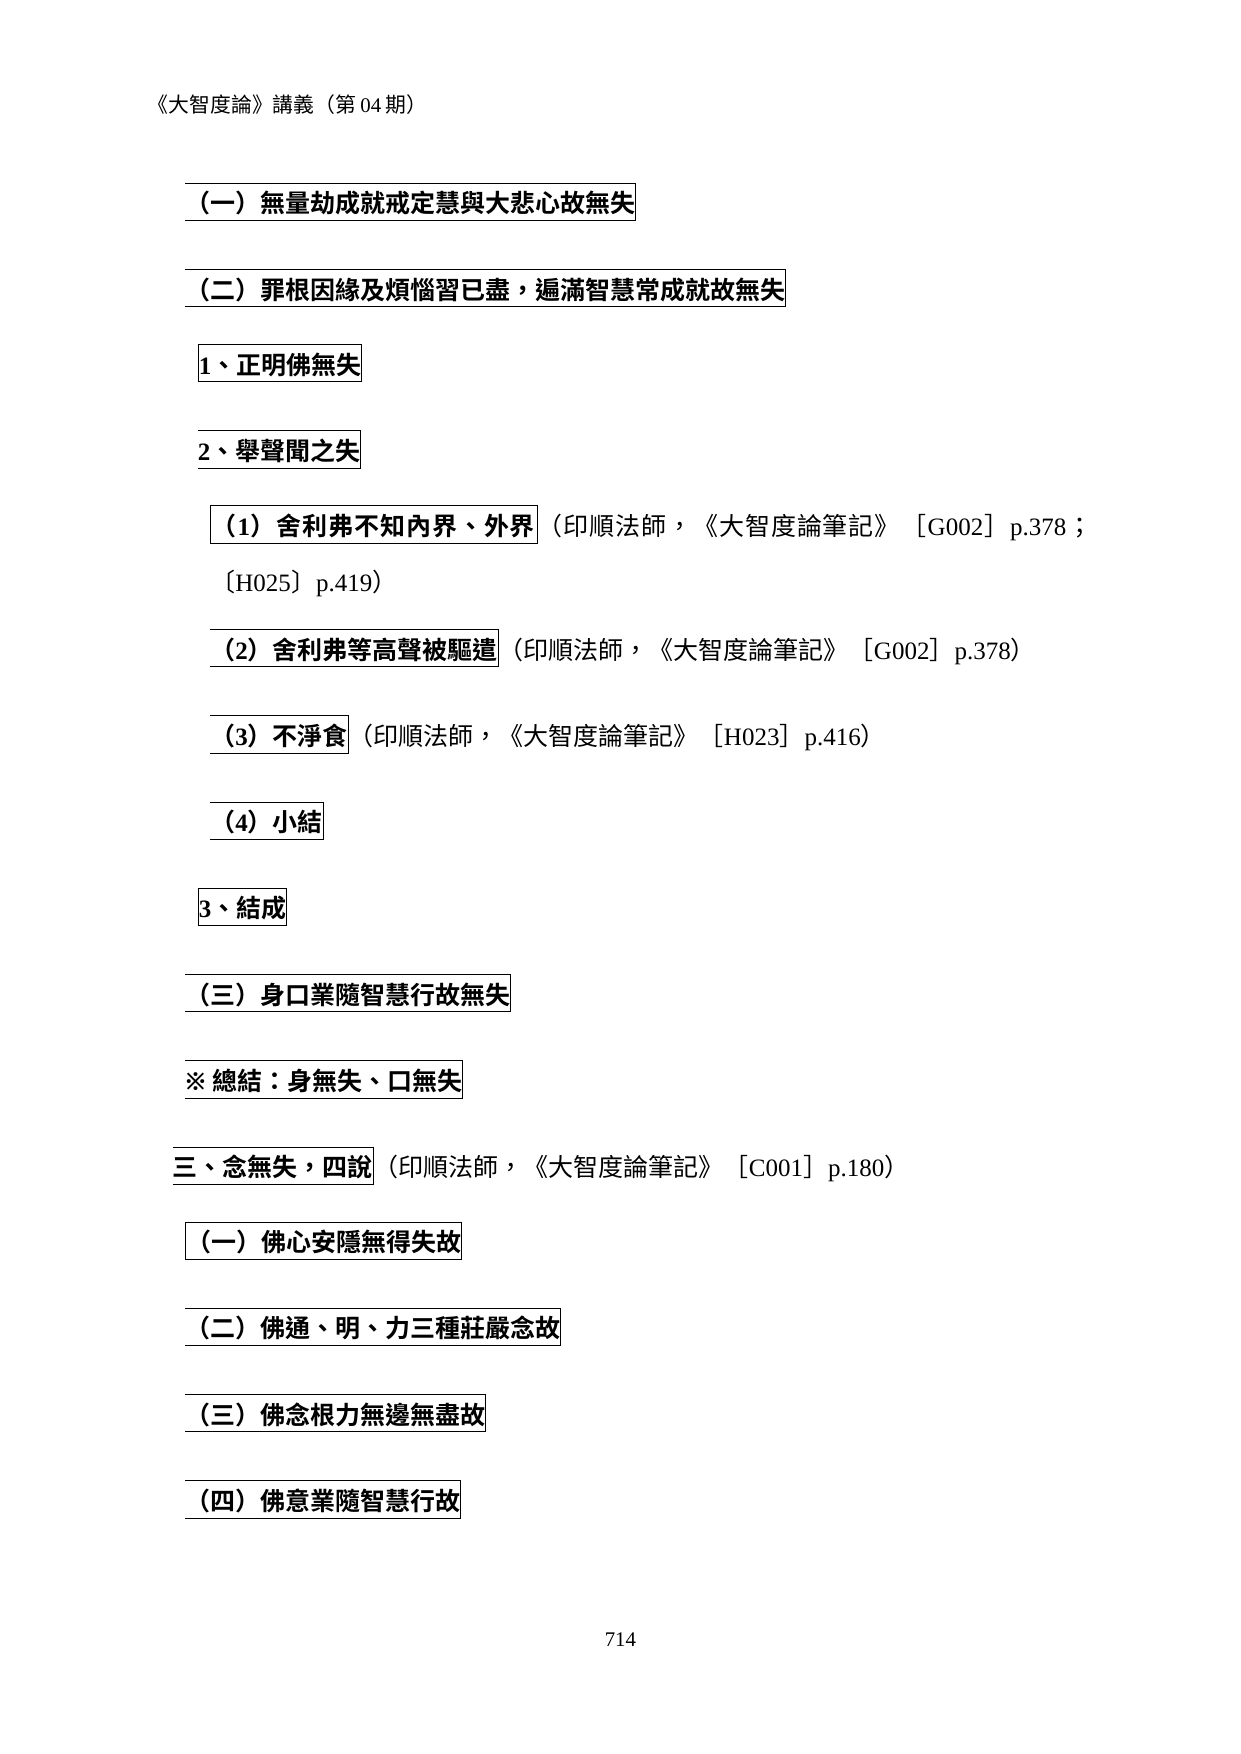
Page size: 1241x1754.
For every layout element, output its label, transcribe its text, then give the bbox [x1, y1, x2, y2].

text （1）舍利弗不知內界、外界（印順法師，《大智度論筆記》［G002］p.378；〔H025〕p.419） [210, 487, 1092, 599]
text （四）佛意業隨智慧行故 [185, 1462, 1092, 1537]
text （三）佛念根力無邊無盡故 [185, 1376, 1092, 1451]
text ※ 總結：身無失、口無失 [185, 1042, 1092, 1117]
text （2）舍利弗等高聲被驅遣（印順法師，《大智度論筆記》［G002］p.378） [210, 611, 1092, 686]
text （一）佛心安隱無得失故 [185, 1203, 1092, 1278]
text 1、正明佛無失 [198, 326, 1092, 401]
text （二）佛通、明、力三種莊嚴念故 [185, 1289, 1092, 1364]
text 3、結成 [198, 869, 1092, 944]
text （4）小結 [210, 783, 1092, 858]
text （一）無量劫成就戒定慧與大悲心故無失 [185, 164, 1092, 239]
text （三）身口業隨智慧行故無失 [185, 956, 1092, 1031]
text 三、念無失，四說（印順法師，《大智度論筆記》［C001］p.180） [173, 1128, 1092, 1203]
text 2、舉聲聞之失 [198, 412, 1092, 487]
text （二）罪根因緣及煩惱習已盡，遍滿智慧常成就故無失 [185, 251, 1092, 326]
text （3）不淨食（印順法師，《大智度論筆記》［H023］p.416） [210, 697, 1092, 772]
